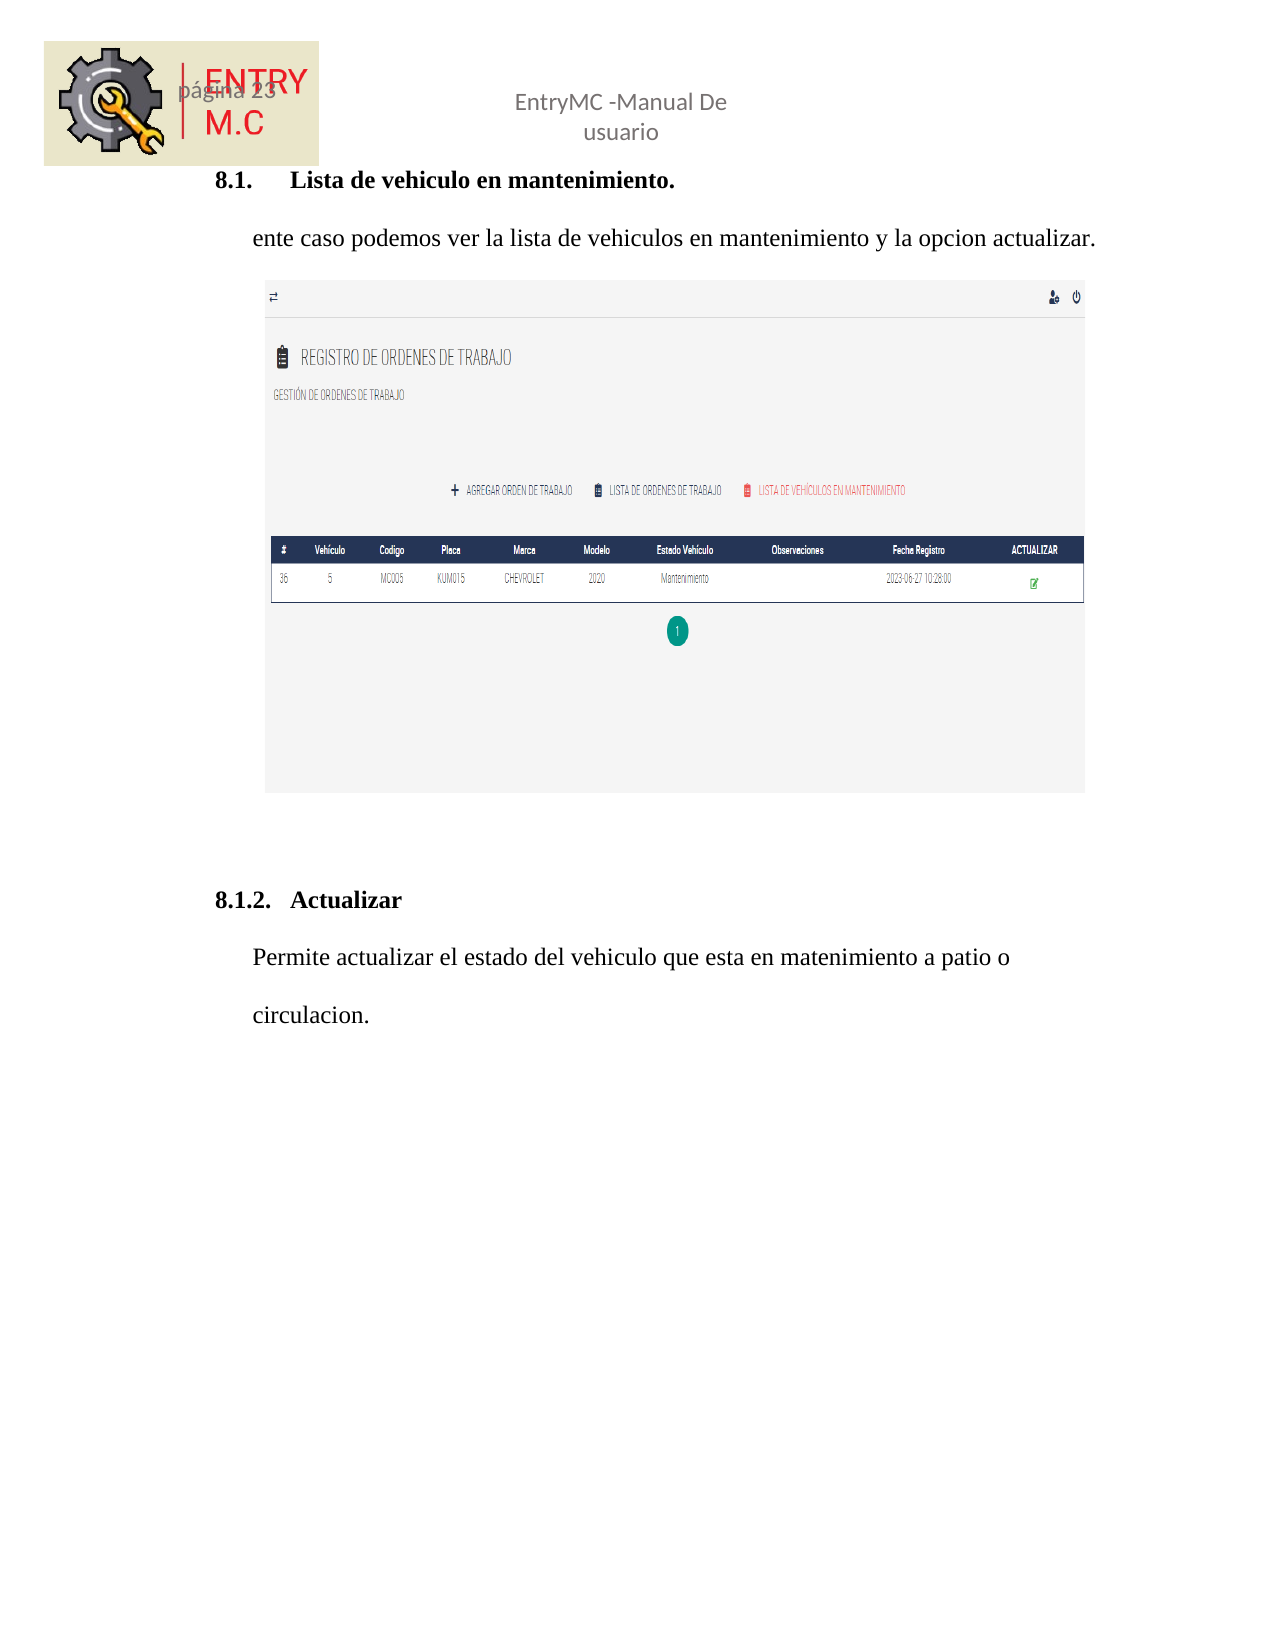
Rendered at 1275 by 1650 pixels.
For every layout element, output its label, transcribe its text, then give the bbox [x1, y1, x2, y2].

subtitle Actualizar [215, 885, 1098, 914]
subtitle Lista de vehiculo en mantenimiento. [215, 165, 1098, 194]
picture [43, 41, 319, 166]
list Permite actualizar el estado del vehiculo que esta en matenimiento a patio o circulacion. [252, 942, 1098, 1029]
list ente caso podemos ver la lista de vehiculos en mantenimiento y la opcion actualizar. [252, 223, 1098, 252]
picture [264, 280, 1086, 793]
